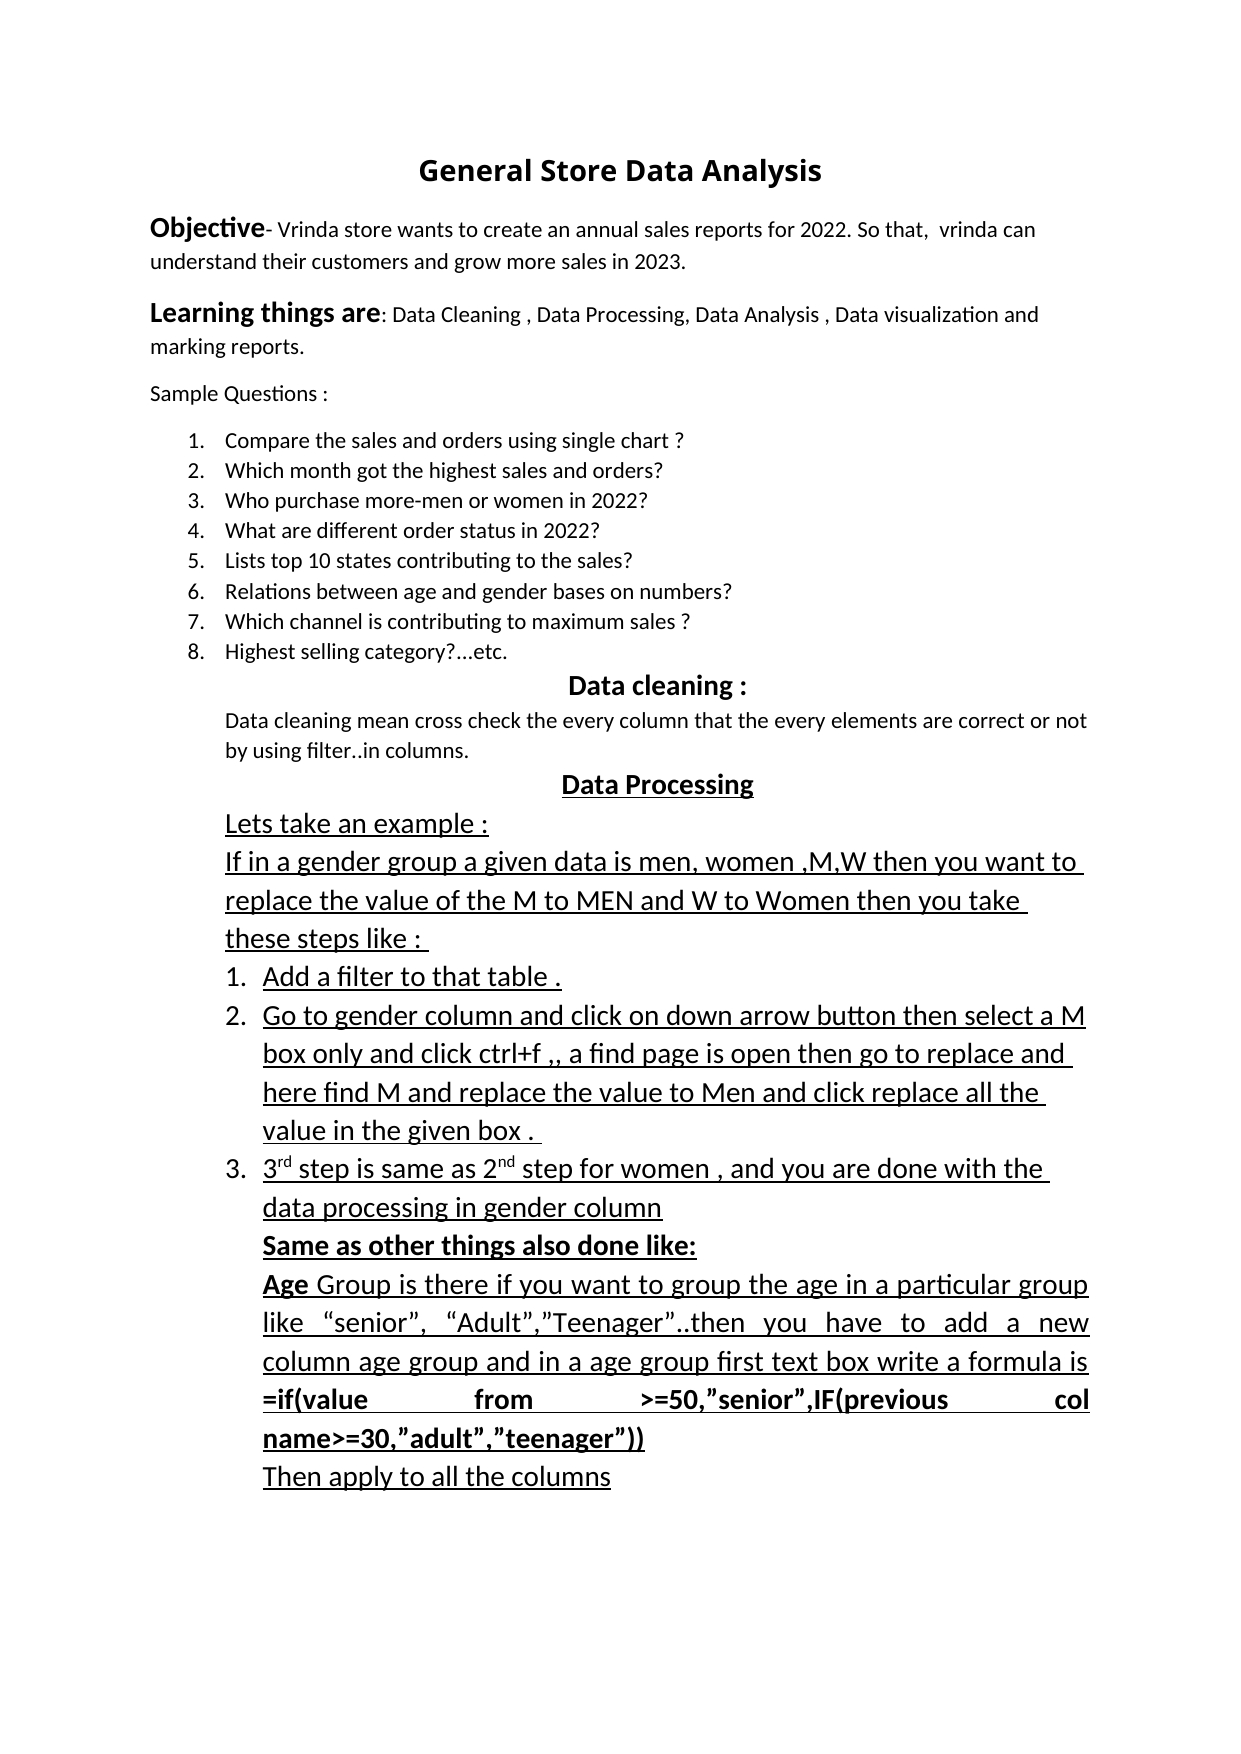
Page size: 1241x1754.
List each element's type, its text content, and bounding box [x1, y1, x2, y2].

list Which month got the highest sales and orders? [187, 456, 1090, 484]
list Age Group is there if you want to group the age in a particular group like “senior”, “Adult”,”Teenager”..then you have to add a new column age group and in a age group first text box write a formula is =if(value from >=50,”senior”,IF(previous col name>=30,”adult”,”teenager”)) [262, 1413, 1090, 1455]
list Data cleaning : [225, 667, 1090, 703]
list Add a filter to that table . [225, 958, 1090, 994]
list Lists top 10 states contributing to the sales? [187, 547, 1090, 574]
list 3rd step is same as 2nd step for women , and you are done with the data processing in gender column [225, 1151, 1090, 1225]
list If in a gender group a given data is men, women ,M,W then you want to replace the value of the M to MEN and W to Women then you take these steps like : [225, 843, 1090, 956]
list What are different order status in 2022? [187, 516, 1090, 544]
list Which channel is contributing to maximum sales ? [187, 607, 1090, 635]
list Data Processing [225, 766, 1090, 802]
list Age Group is there if you want to group the age in a particular group like “senior”, “Adult”,”Teenager”..then you have to add a new column age group and in a age group first text box write a formula is =if(value from >=50,”senior”,IF(previous col name>=30,”adult”,”teenager”)) [262, 1266, 1090, 1335]
list Highest selling category?...etc. [187, 637, 1090, 665]
text Learning things are: Data Cleaning , Data Processing, Data Analysis , Data visualization and marking reports. [150, 294, 1090, 360]
list Age Group is there if you want to group the age in a particular group like “senior”, “Adult”,”Teenager”..then you have to add a new column age group and in a age group first text box write a formula is =if(value from >=50,”senior”,IF(previous col name>=30,”adult”,”teenager”)) [262, 1336, 1090, 1412]
list Data cleaning mean cross check the every column that the every elements are correct or not by using filter..in columns. [225, 706, 1090, 764]
list Then apply to all the columns [262, 1458, 1090, 1494]
list Who purchase more-men or women in 2022? [187, 486, 1090, 514]
list Same as other things also done like: [262, 1227, 1090, 1263]
text General Store Data Analysis [150, 150, 1090, 190]
text Sample Questions : [150, 379, 1090, 407]
list Relations between age and gender bases on numbers? [187, 577, 1090, 605]
list Lets take an example : [225, 805, 1090, 840]
text Objective- Vrinda store wants to create an annual sales reports for 2022. So that, vrinda can understand their customers and grow more sales in 2023. [150, 209, 1090, 275]
list Go to gender column and click on down arrow button then select a M box only and click ctrl+f ,, a find page is open then go to replace and here find M and replace the value to Men and click replace all the value in the given box . [225, 997, 1090, 1148]
list Compare the sales and orders using single chart ? [187, 426, 1090, 454]
